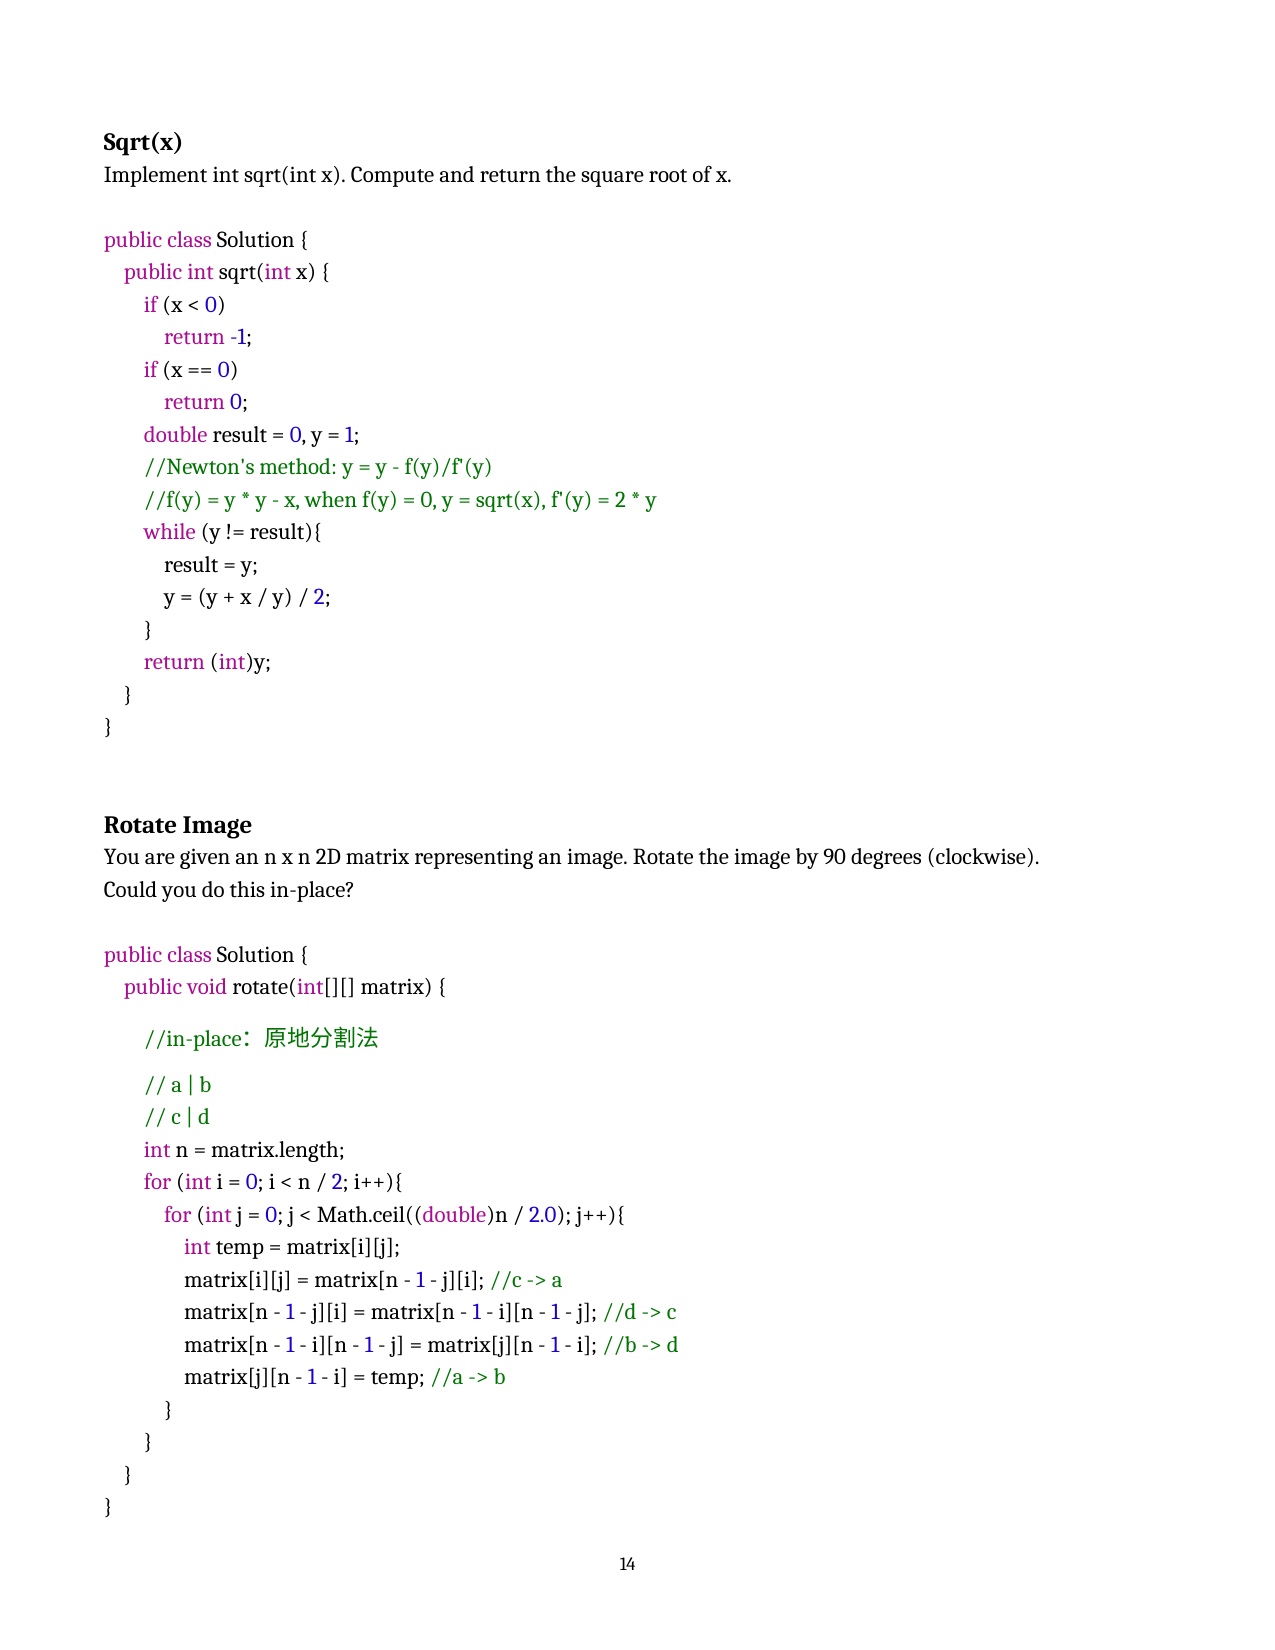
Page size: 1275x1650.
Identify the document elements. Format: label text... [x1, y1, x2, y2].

text //Newton's method: y = y - f(y)/f'(y) [103, 451, 1152, 484]
text int n = matrix.length; [103, 1134, 1152, 1166]
text } [103, 679, 1152, 711]
text Implement int sqrt(int x). Compute and return the square root of x. [103, 159, 1152, 191]
text public int sqrt(int x) { [103, 256, 1152, 289]
text } [103, 1426, 1152, 1459]
text while (y != result){ [103, 516, 1152, 549]
text Could you do this in-place? [103, 874, 1152, 906]
text double result = 0, y = 1; [103, 419, 1152, 451]
text // c | d [103, 1101, 1152, 1134]
text return -1; [103, 321, 1152, 354]
text } [103, 614, 1152, 646]
text y = (y + x / y) / 2; [103, 581, 1152, 614]
text matrix[n - 1 - j][i] = matrix[n - 1 - i][n - 1 - j]; //d -> c [103, 1296, 1152, 1329]
text //f(y) = y * y - x, when f(y) = 0, y = sqrt(x), f'(y) = 2 * y [103, 484, 1152, 516]
text result = y; [103, 549, 1152, 581]
text Sqrt(x) [103, 126, 1152, 159]
text You are given an n x n 2D matrix representing an image. Rotate the image by 90 degrees (clockwise). [103, 841, 1152, 874]
text } [103, 711, 1152, 744]
text //in-place：原地分割法 [103, 1004, 1152, 1069]
text matrix[j][n - 1 - i] = temp; //a -> b [103, 1361, 1152, 1394]
text public class Solution { [103, 224, 1152, 256]
text matrix[i][j] = matrix[n - 1 - j][i]; //c -> a [103, 1264, 1152, 1296]
text int temp = matrix[i][j]; [103, 1231, 1152, 1264]
text matrix[n - 1 - i][n - 1 - j] = matrix[j][n - 1 - i]; //b -> d [103, 1329, 1152, 1361]
text for (int j = 0; j < Math.ceil((double)n / 2.0); j++){ [103, 1199, 1152, 1231]
text } [103, 1459, 1152, 1491]
text Rotate Image [103, 809, 1152, 841]
text public class Solution { [103, 939, 1152, 971]
text } [103, 1394, 1152, 1426]
text } [103, 1491, 1152, 1524]
text return 0; [103, 386, 1152, 419]
text if (x < 0) [103, 289, 1152, 321]
text for (int i = 0; i < n / 2; i++){ [103, 1166, 1152, 1199]
text public void rotate(int[][] matrix) { [103, 971, 1152, 1004]
text return (int)y; [103, 646, 1152, 679]
text if (x == 0) [103, 354, 1152, 386]
text // a | b [103, 1069, 1152, 1101]
